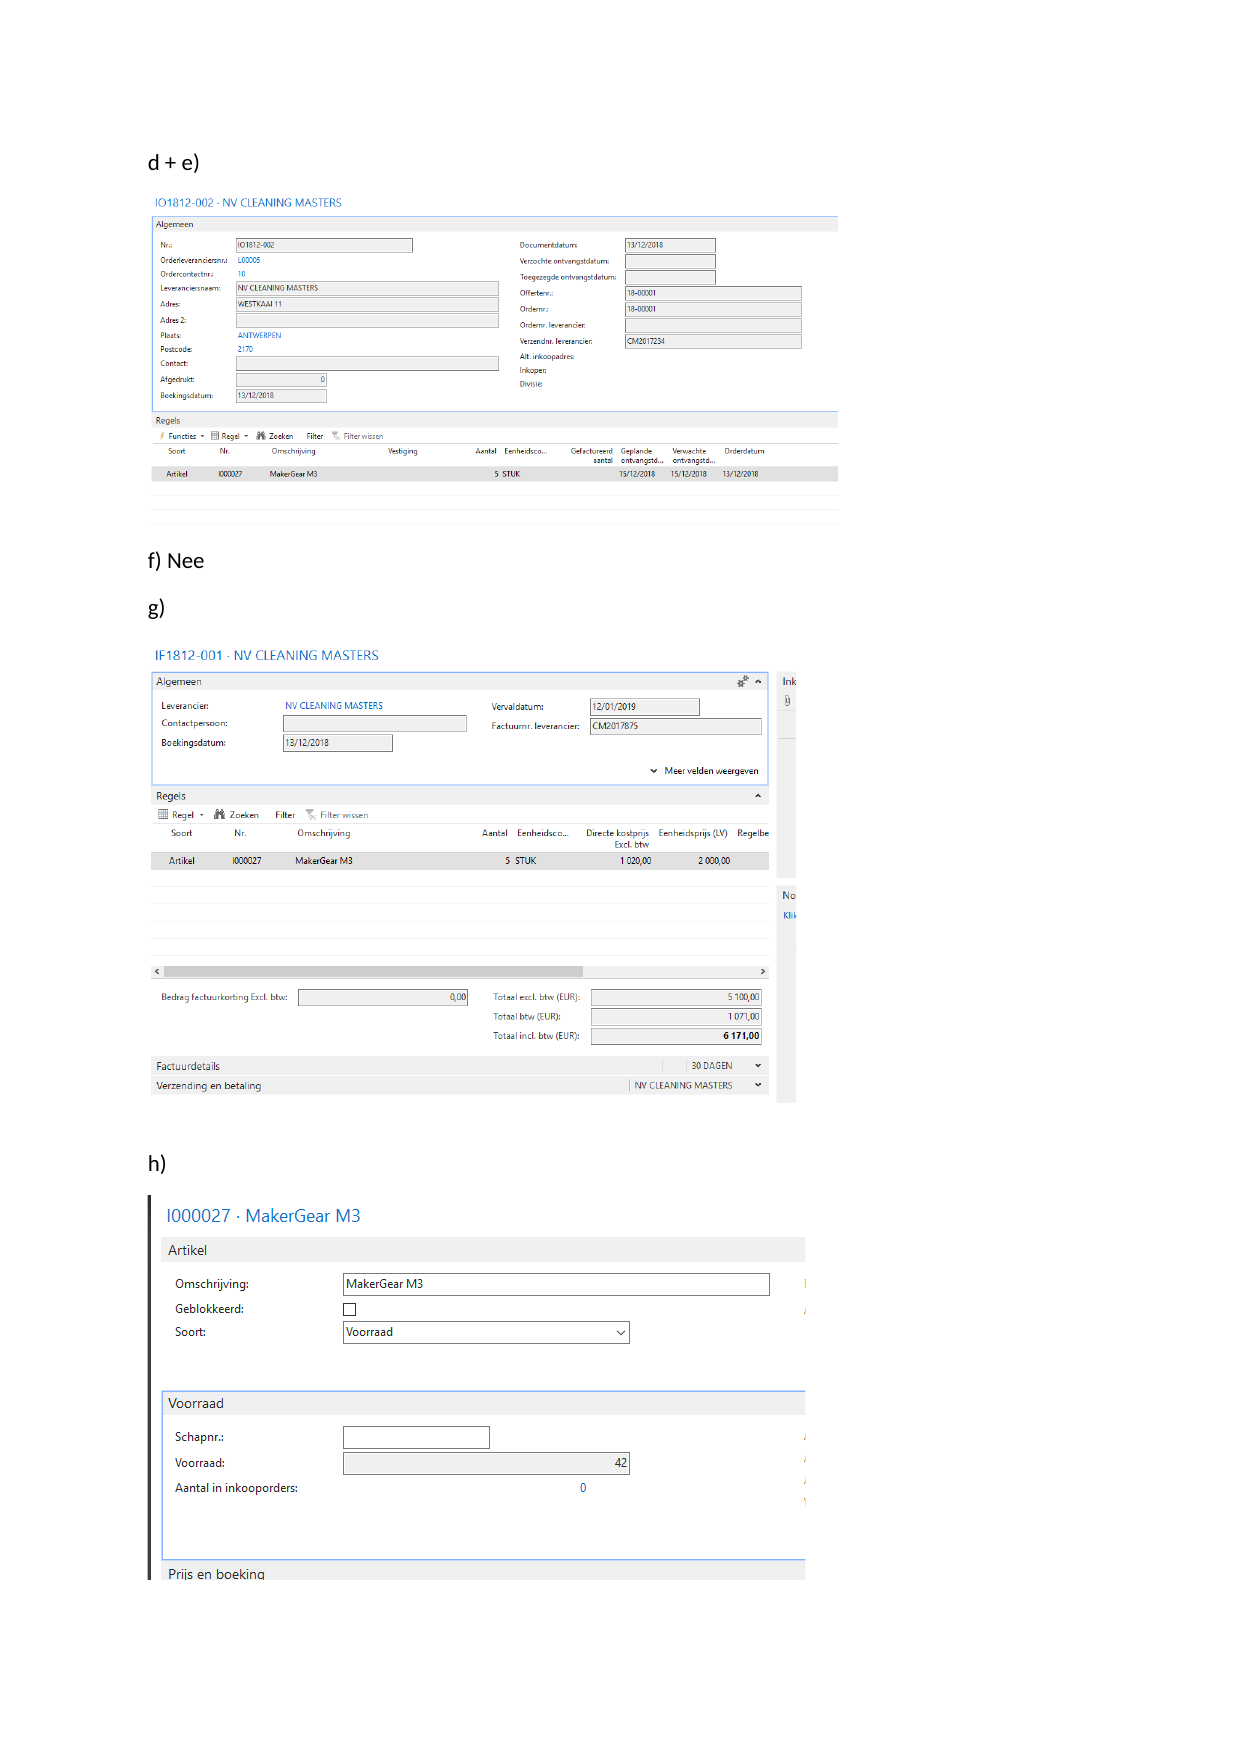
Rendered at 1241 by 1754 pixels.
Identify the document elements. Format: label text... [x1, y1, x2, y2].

text h) [148, 1149, 1093, 1177]
text g) [148, 593, 1093, 621]
picture [147, 640, 797, 1130]
text d + e) [148, 148, 1093, 176]
picture [147, 194, 838, 528]
picture [147, 1195, 806, 1580]
text f) Nee [148, 546, 1093, 574]
